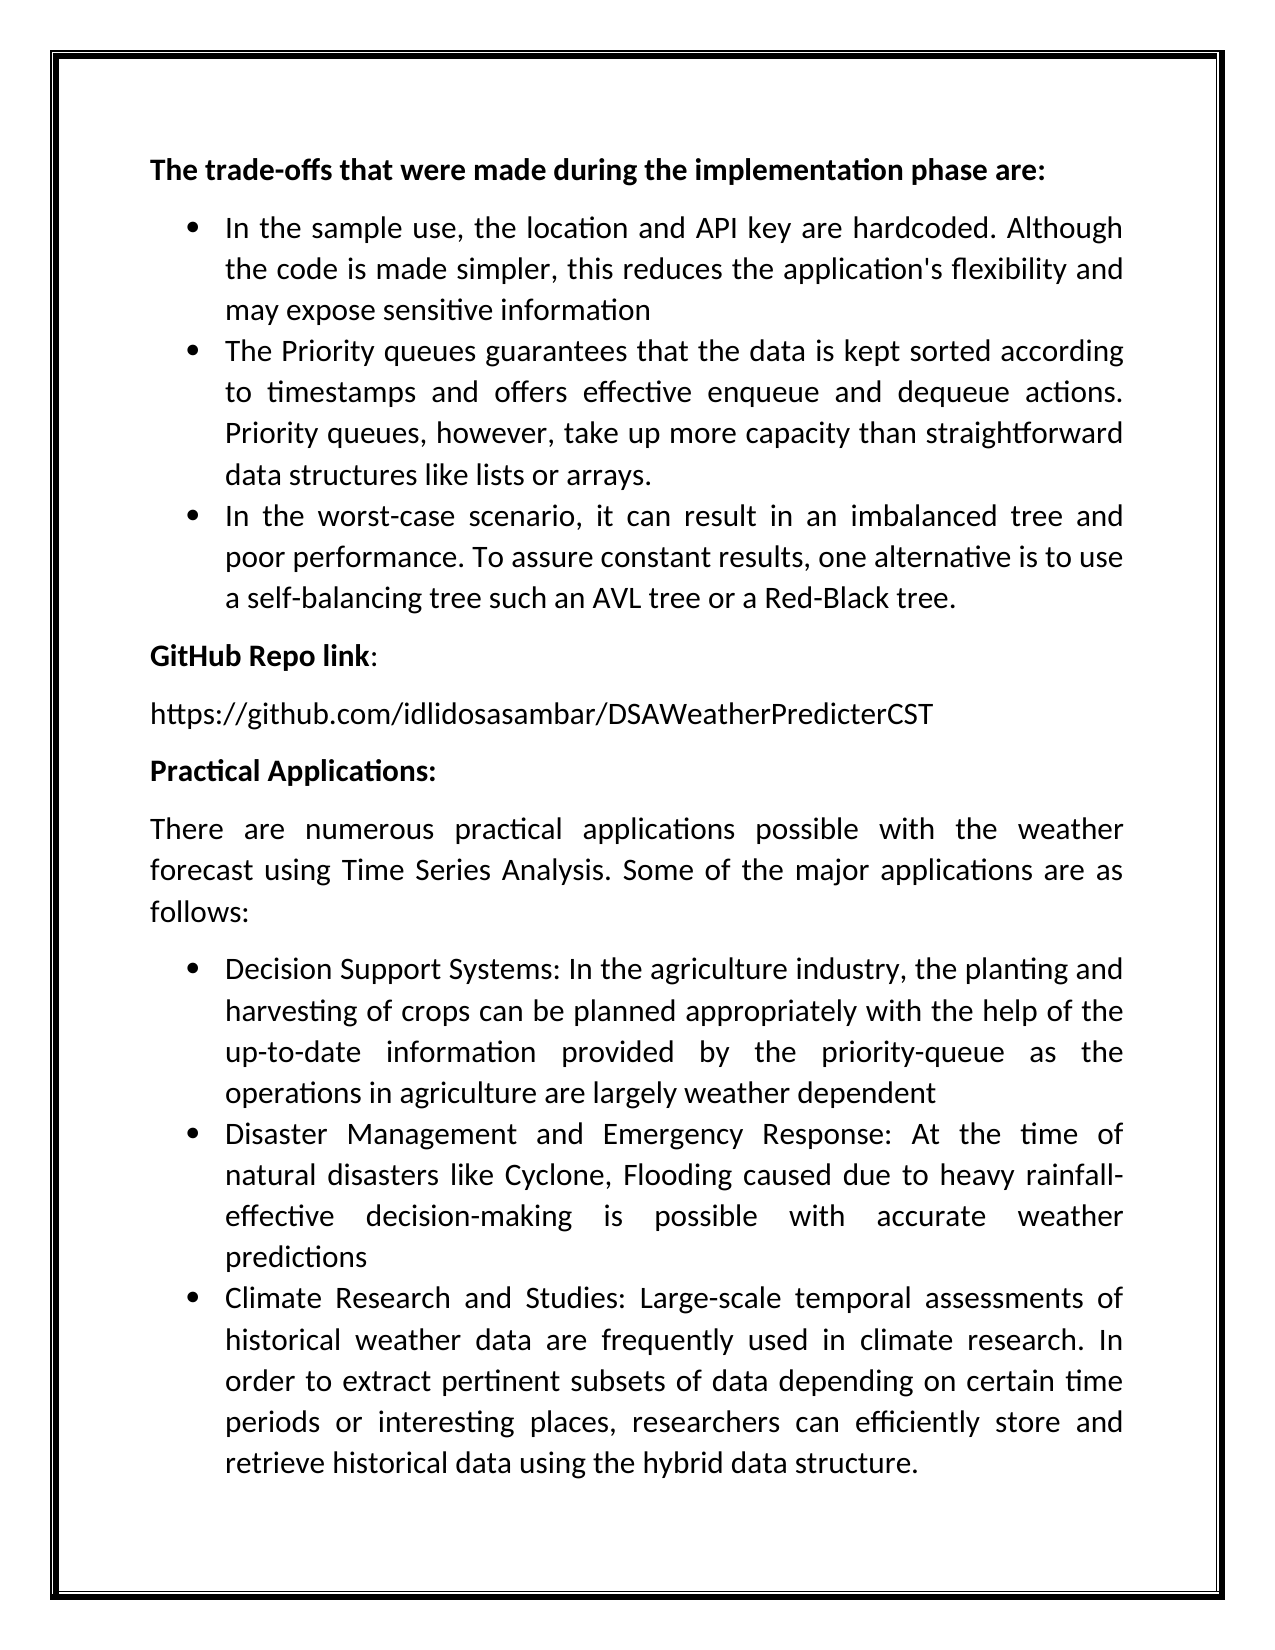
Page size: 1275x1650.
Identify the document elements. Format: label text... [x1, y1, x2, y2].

text The trade-offs that were made during the implementation phase are: [150, 150, 1125, 188]
list Climate Research and Studies: Large-scale temporal assessments of historical weather data are frequently used in climate research. In order to extract pertinent subsets of data depending on certain time periods or interesting places, researchers can efficiently store and retrieve historical data using the hybrid data structure. [187, 1279, 1125, 1481]
list Decision Support Systems: In the agriculture industry, the planting and harvesting of crops can be planned appropriately with the help of the up-to-date information provided by the priority-queue as the operations in agriculture are largely weather dependent [187, 949, 1125, 1111]
list In the worst-case scenario, it can result in an imbalanced tree and poor performance. To assure constant results, one alternative is to use a self-balancing tree such an AVL tree or a Red-Black tree. [187, 496, 1125, 616]
text Practical Applications: [150, 752, 1125, 790]
text GitHub Repo link: [150, 636, 1125, 674]
list In the sample use, the location and API key are hardcoded. Although the code is made simpler, this reduces the application's flexibility and may expose sensitive information [187, 208, 1125, 328]
text There are numerous practical applications possible with the weather forecast using Time Series Analysis. Some of the major applications are as follows: [150, 809, 1125, 930]
list The Priority queues guarantees that the data is kept sorted according to timestamps and offers effective enqueue and dequeue actions. Priority queues, however, take up more capacity than straightforward data structures like lists or arrays. [187, 331, 1125, 493]
text https://github.com/idlidosasambar/DSAWeatherPredicterCST [150, 694, 1125, 732]
list Disaster Management and Emergency Response: At the time of natural disasters like Cyclone, Flooding caused due to heavy rainfall- effective decision-making is possible with accurate weather predictions [187, 1114, 1125, 1276]
